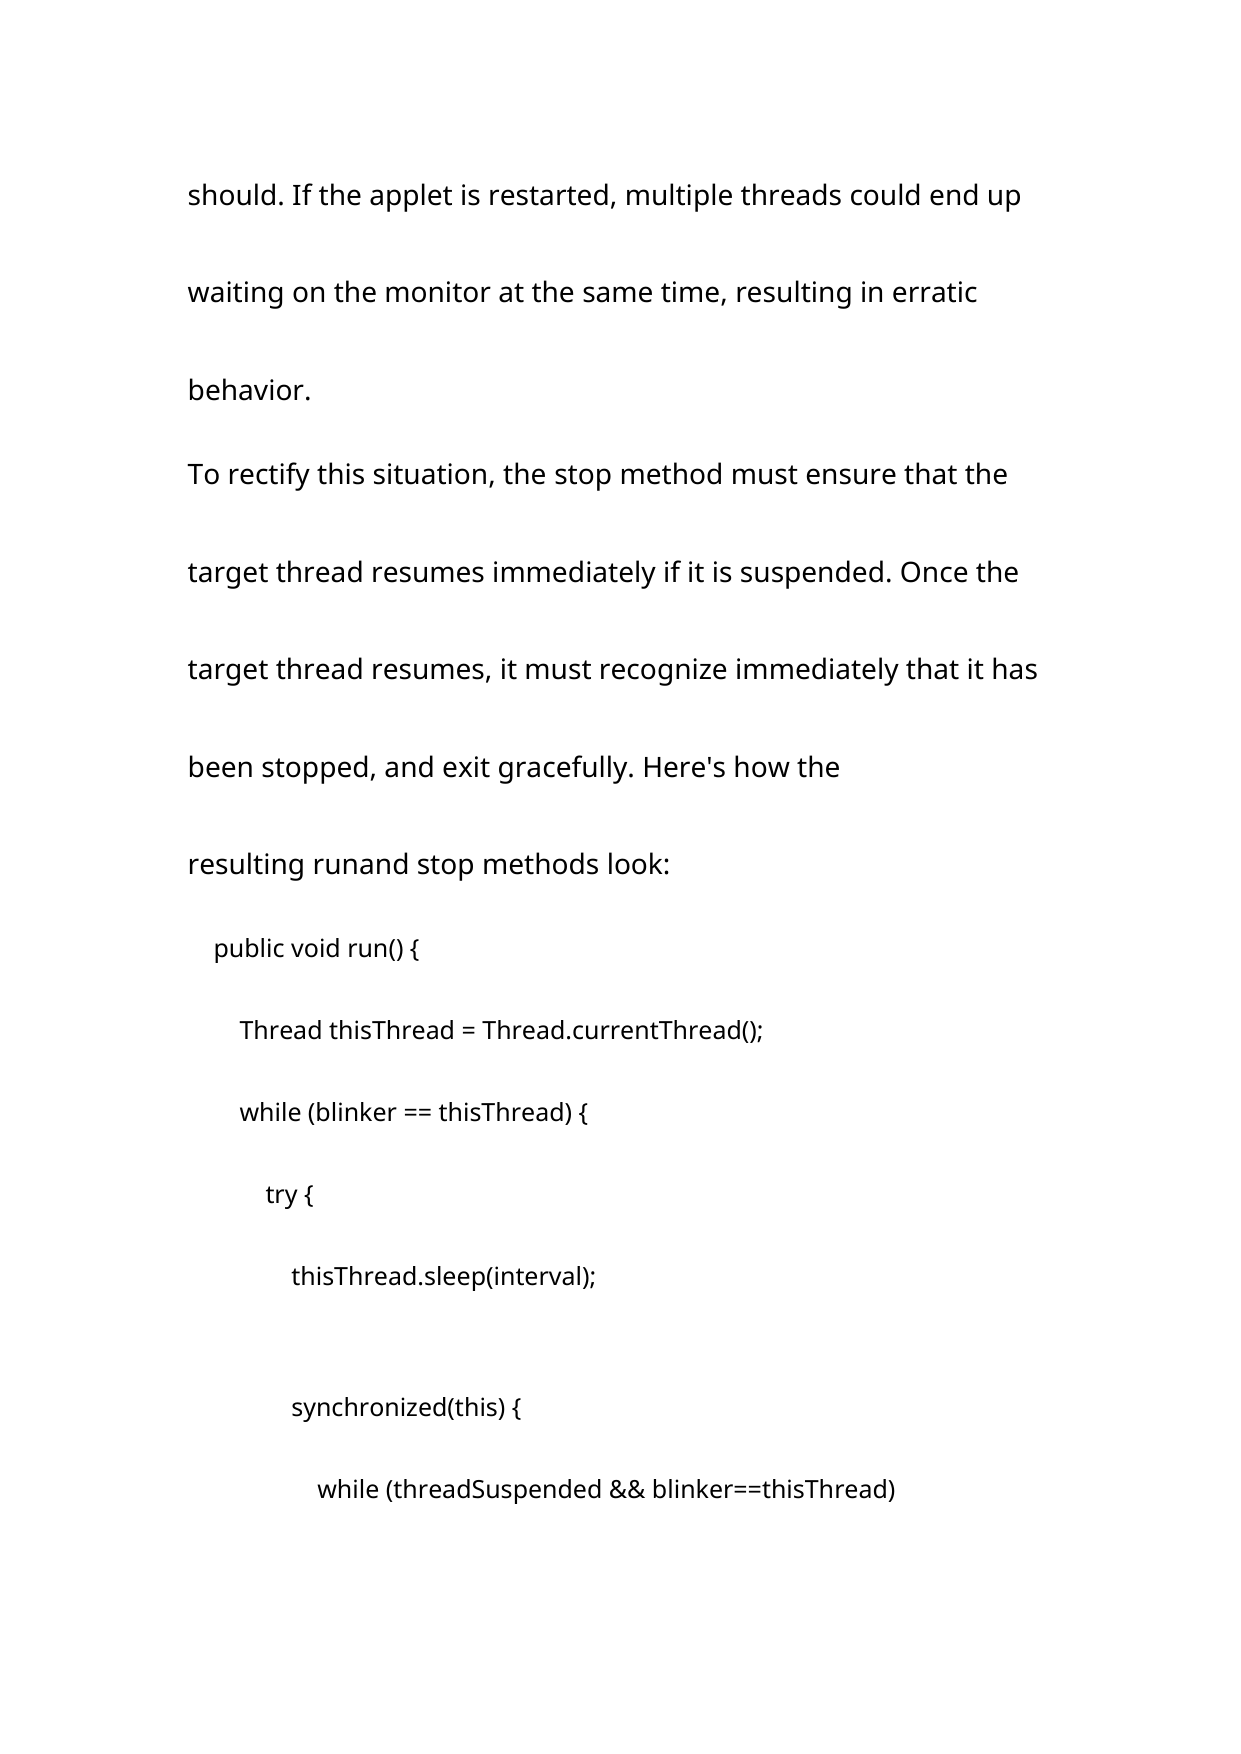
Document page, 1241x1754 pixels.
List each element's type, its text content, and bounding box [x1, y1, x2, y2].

text synchronized(this) { [187, 1375, 1053, 1440]
text while (threadSuspended && blinker==thisThread) [187, 1457, 1053, 1522]
text thisThread.sleep(interval); [187, 1243, 1053, 1308]
text public void run() { [187, 915, 1053, 980]
text Thread thisThread = Thread.currentThread(); [187, 997, 1053, 1062]
text To rectify this situation, the stop method must ensure that the target thread resumes immediately if it is suspended. Once the target thread resumes, it must recognize immediately that it has been stopped, and exit gracefully. Here's how the resulting runand stop methods look: [187, 441, 1053, 896]
text while (blinker == thisThread) { [187, 1079, 1053, 1144]
text try { [187, 1161, 1053, 1226]
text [187, 162, 1053, 422]
